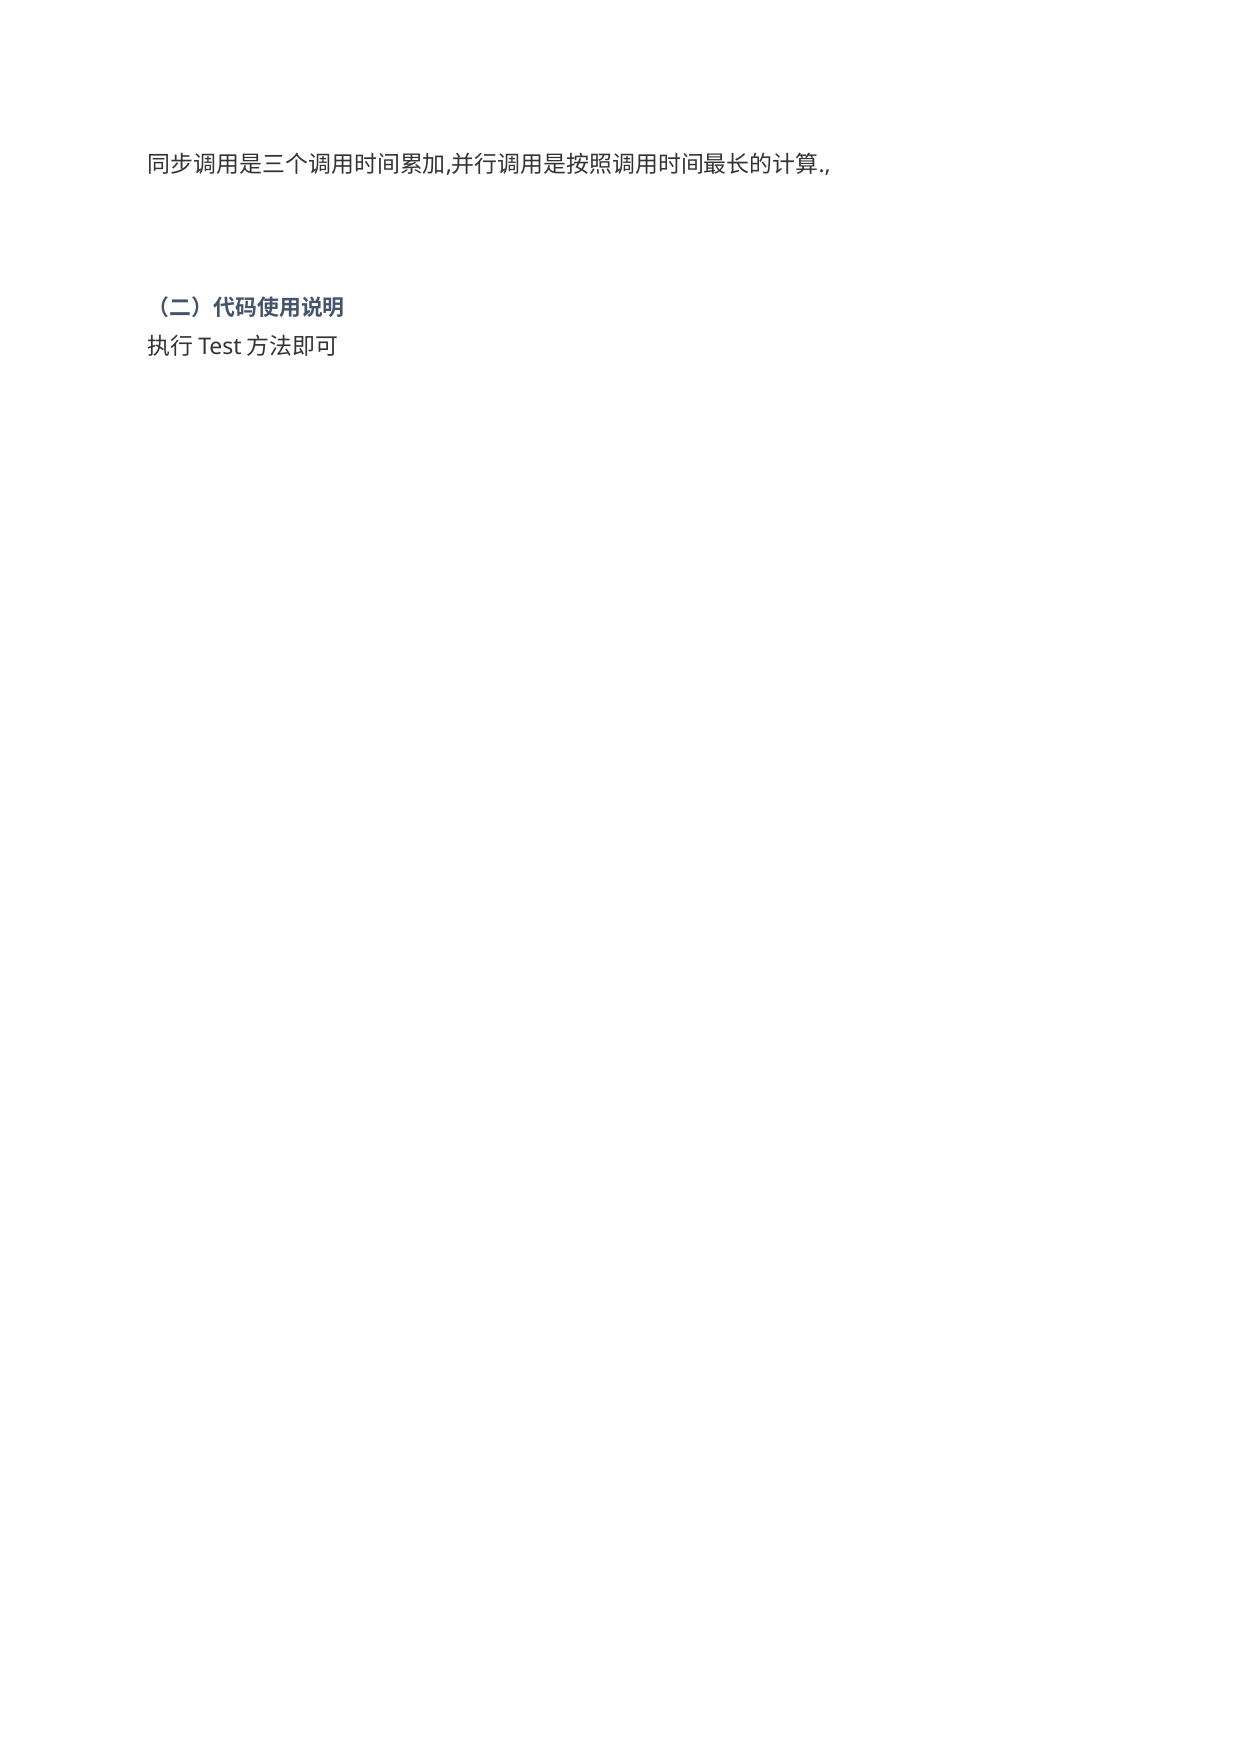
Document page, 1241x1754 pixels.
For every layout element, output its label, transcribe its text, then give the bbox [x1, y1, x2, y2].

subtitle 代码使用说明 [148, 289, 1093, 322]
text 执行Test方法即可 [148, 328, 1093, 361]
text 同步调用是三个调用时间累加,并行调用是按照调用时间最长的计算., [148, 146, 1093, 179]
